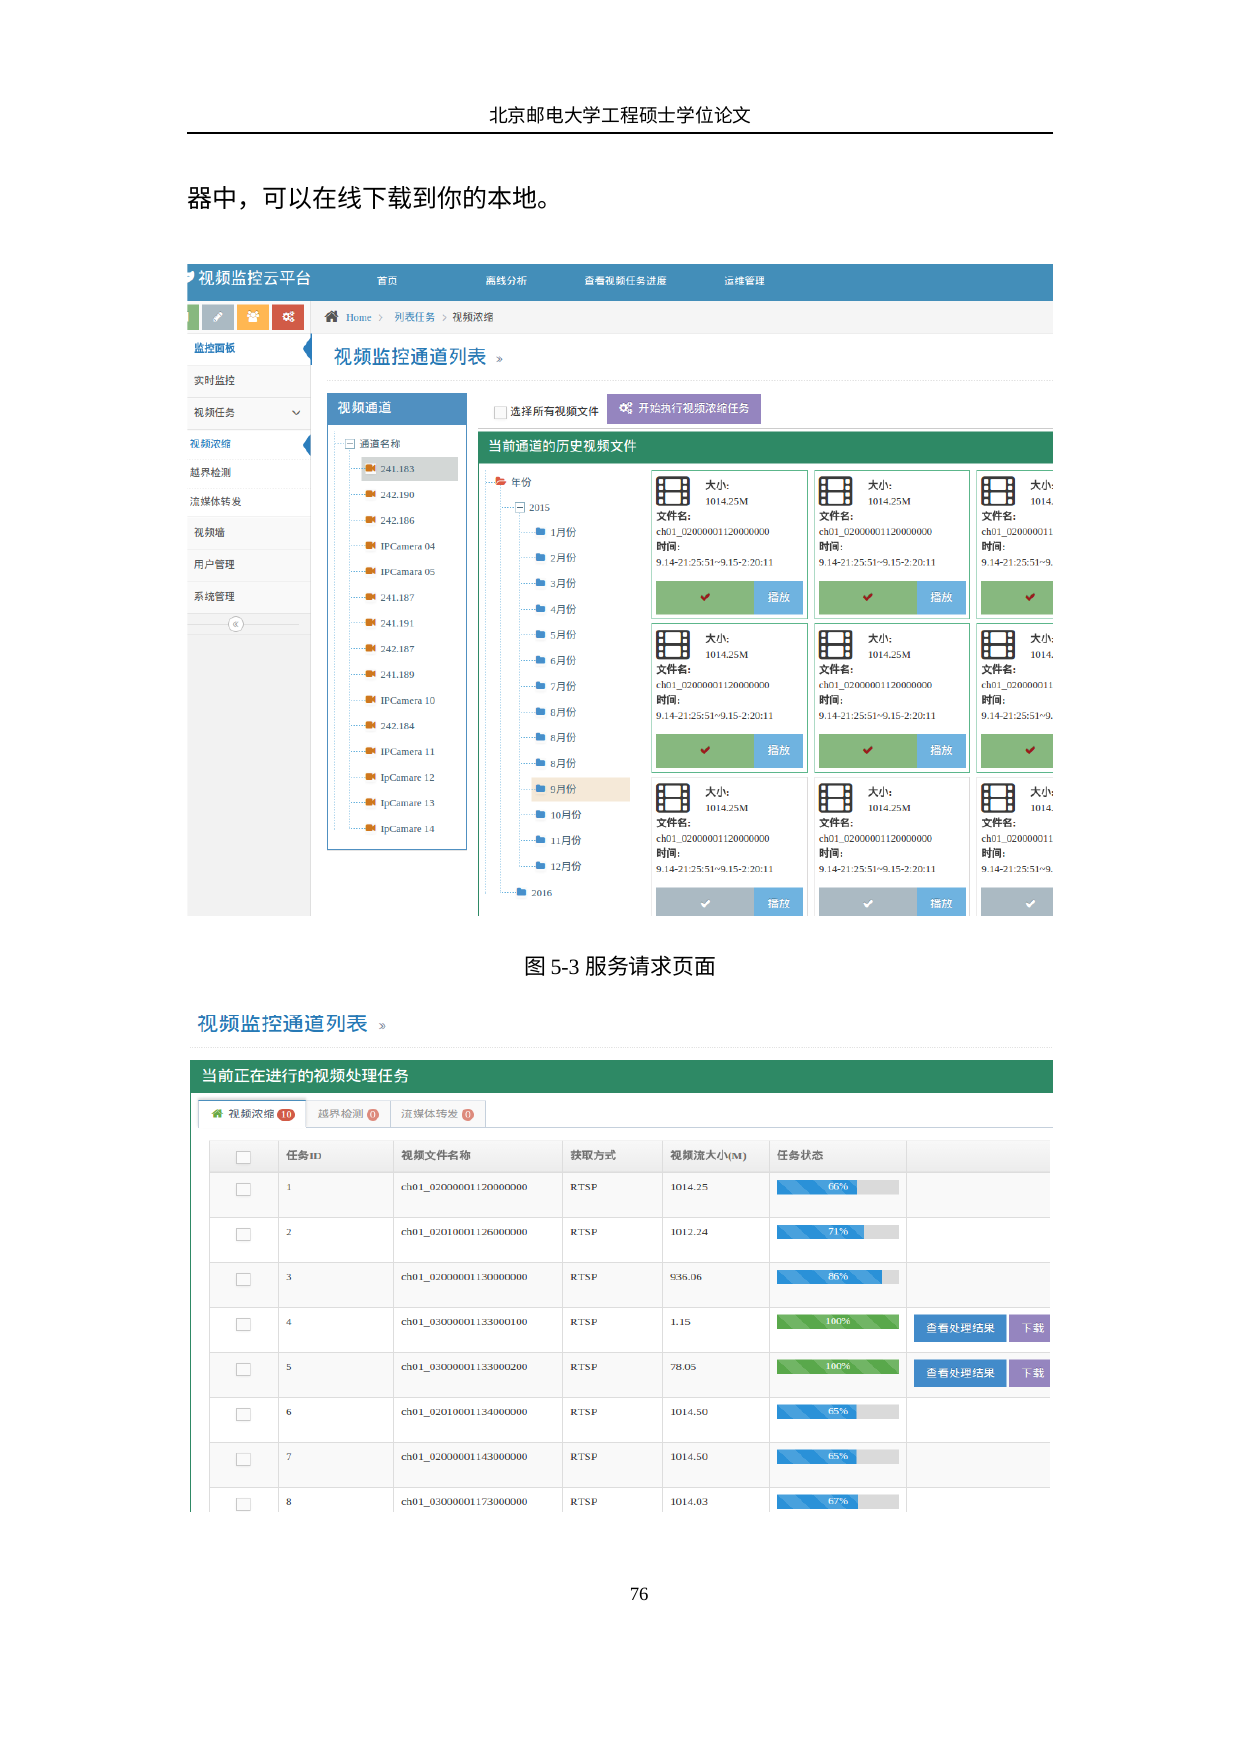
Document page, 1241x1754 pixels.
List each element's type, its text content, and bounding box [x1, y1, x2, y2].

text 图5-3 服务请求页面 [187, 948, 1053, 982]
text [187, 162, 1053, 230]
picture [187, 264, 1053, 916]
picture [187, 1015, 1053, 1512]
